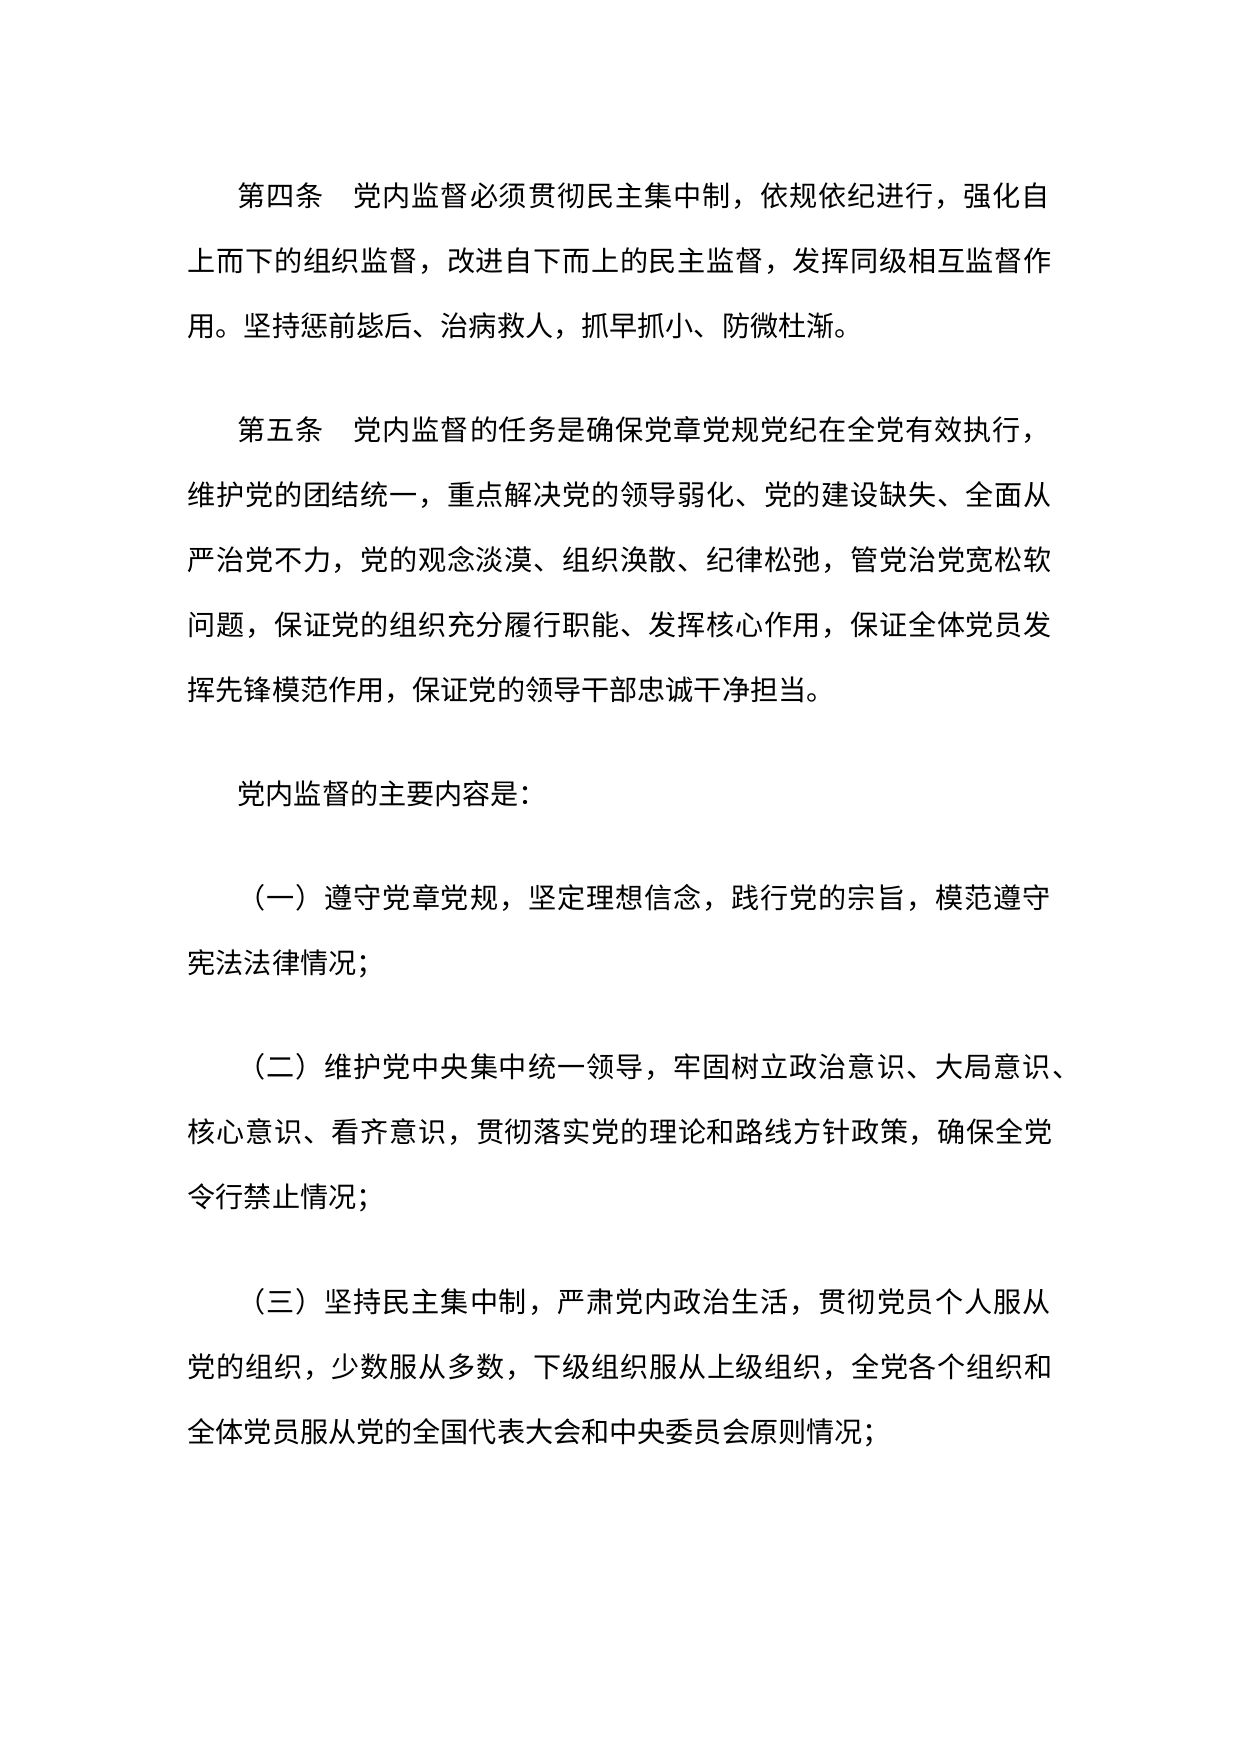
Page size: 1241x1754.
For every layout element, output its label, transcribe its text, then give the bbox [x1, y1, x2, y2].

text （三）坚持民主集中制，严肃党内政治生活，贯彻党员个人服从党的组织，少数服从多数，下级组织服从上级组织，全党各个组织和全体党员服从党的全国代表大会和中央委员会原则情况； [187, 1267, 1053, 1462]
text 第五条 党内监督的任务是确保党章党规党纪在全党有效执行，维护党的团结统一，重点解决党的领导弱化、党的建设缺失、全面从严治党不力，党的观念淡漠、组织涣散、纪律松弛，管党治党宽松软问题，保证党的组织充分履行职能、发挥核心作用，保证全体党员发挥先锋模范作用，保证党的领导干部忠诚干净担当。 [187, 396, 1053, 721]
text （二）维护党中央集中统一领导，牢固树立政治意识、大局意识、核心意识、看齐意识，贯彻落实党的理论和路线方针政策，确保全党令行禁止情况； [187, 1033, 1053, 1228]
text 党内监督的主要内容是： [187, 760, 1053, 825]
text 第四条 党内监督必须贯彻民主集中制，依规依纪进行，强化自上而下的组织监督，改进自下而上的民主监督，发挥同级相互监督作用。坚持惩前毖后、治病救人，抓早抓小、防微杜渐。 [187, 162, 1053, 357]
text （一）遵守党章党规，坚定理想信念，践行党的宗旨，模范遵守宪法法律情况； [187, 864, 1053, 994]
